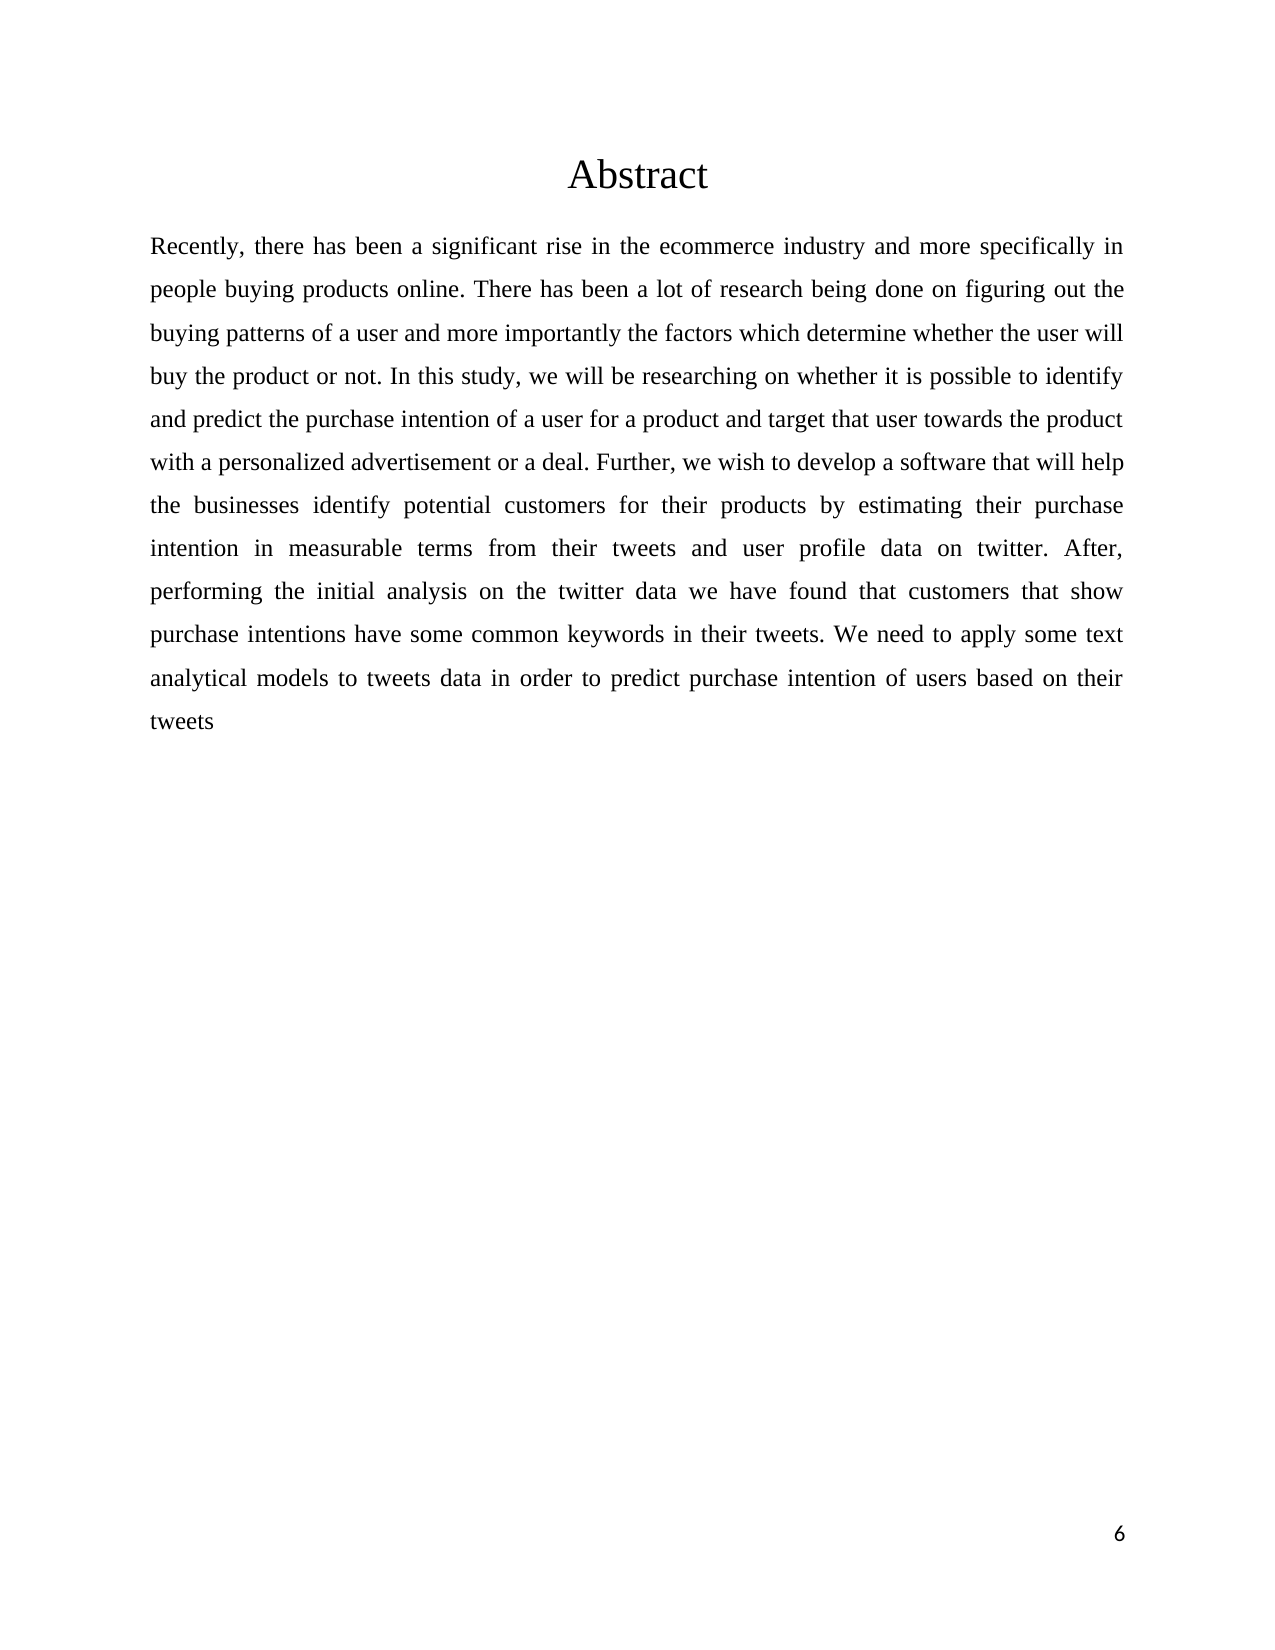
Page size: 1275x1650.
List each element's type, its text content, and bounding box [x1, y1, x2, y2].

text Recently, there has been a significant rise in the ecommerce industry and more specifically in people buying products online. There has been a lot of research being done on figuring out the buying patterns of a user and more importantly the factors which determine whether the user will buy the product or not. In this study, we will be researching on whether it is possible to identify and predict the purchase intention of a user for a product and target that user towards the product with a personalized advertisement or a deal. Further, we wish to develop a software that will help the businesses identify potential customers for their products by estimating their purchase intention in measurable terms from their tweets and user profile data on twitter. After, performing the initial analysis on the twitter data we have found that customers that show purchase intentions have some common keywords in their tweets. We need to apply some text analytical models to tweets data in order to predict purchase intention of users based on their tweets [150, 231, 1125, 734]
text Abstract [150, 150, 1125, 198]
